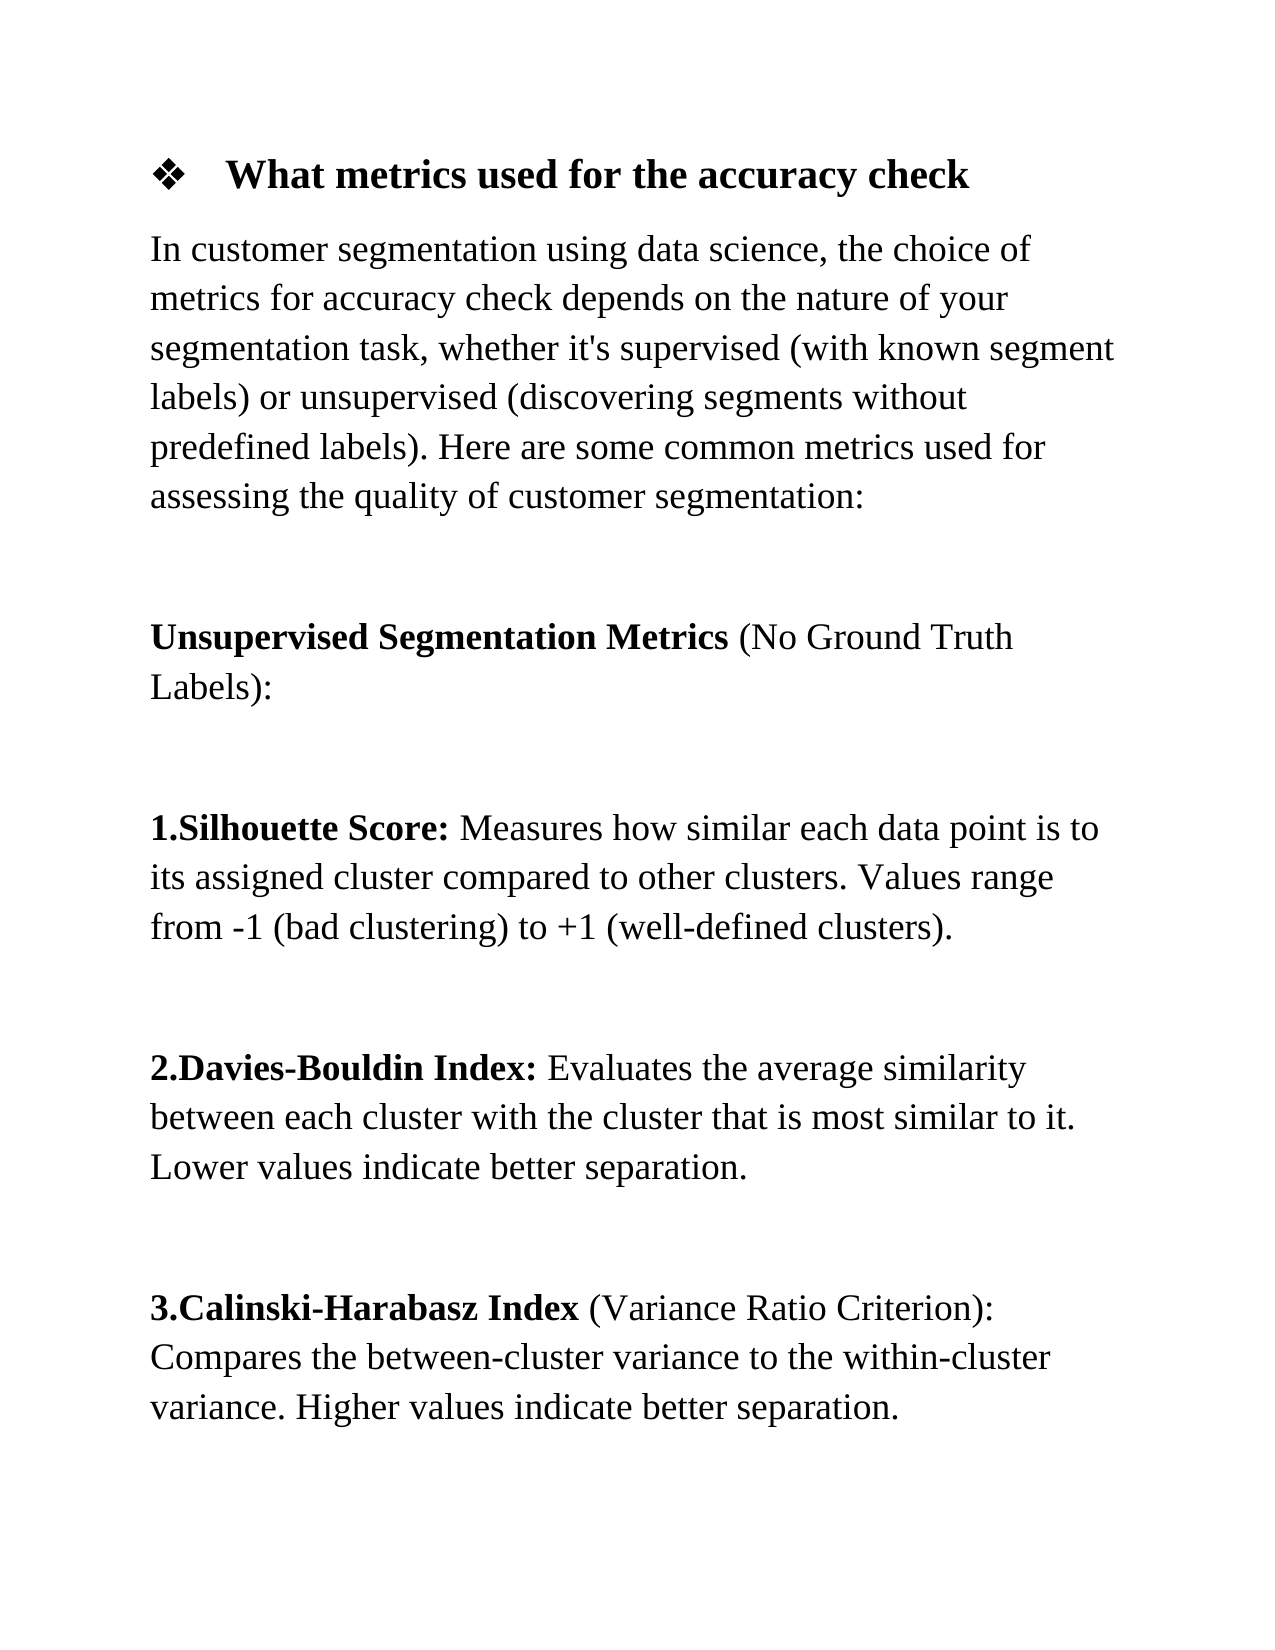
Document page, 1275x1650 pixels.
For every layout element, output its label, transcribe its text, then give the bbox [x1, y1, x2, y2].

text Unsupervised Segmentation Metrics (No Ground Truth Labels): [150, 615, 1125, 707]
text 2.Davies-Bouldin Index: Evaluates the average similarity between each cluster with the cluster that is most similar to it. Lower values indicate better separation. [150, 1045, 1125, 1187]
text In customer segmentation using data science, the choice of metrics for accuracy check depends on the nature of your segmentation task, whether it's supervised (with known segment labels) or unsupervised (discovering segments without predefined labels). Here are some common metrics used for assessing the quality of customer segmentation: [150, 226, 1125, 517]
list What metrics used for the accuracy check [150, 150, 1125, 198]
text 1.Silhouette Score: Measures how similar each data point is to its assigned cluster compared to other clusters. Values range from -1 (bad clustering) to +1 (well-defined clusters). [150, 805, 1125, 947]
text 3.Calinski-Harabasz Index (Variance Ratio Criterion): Compares the between-cluster variance to the within-cluster variance. Higher values indicate better separation. [150, 1285, 1125, 1427]
